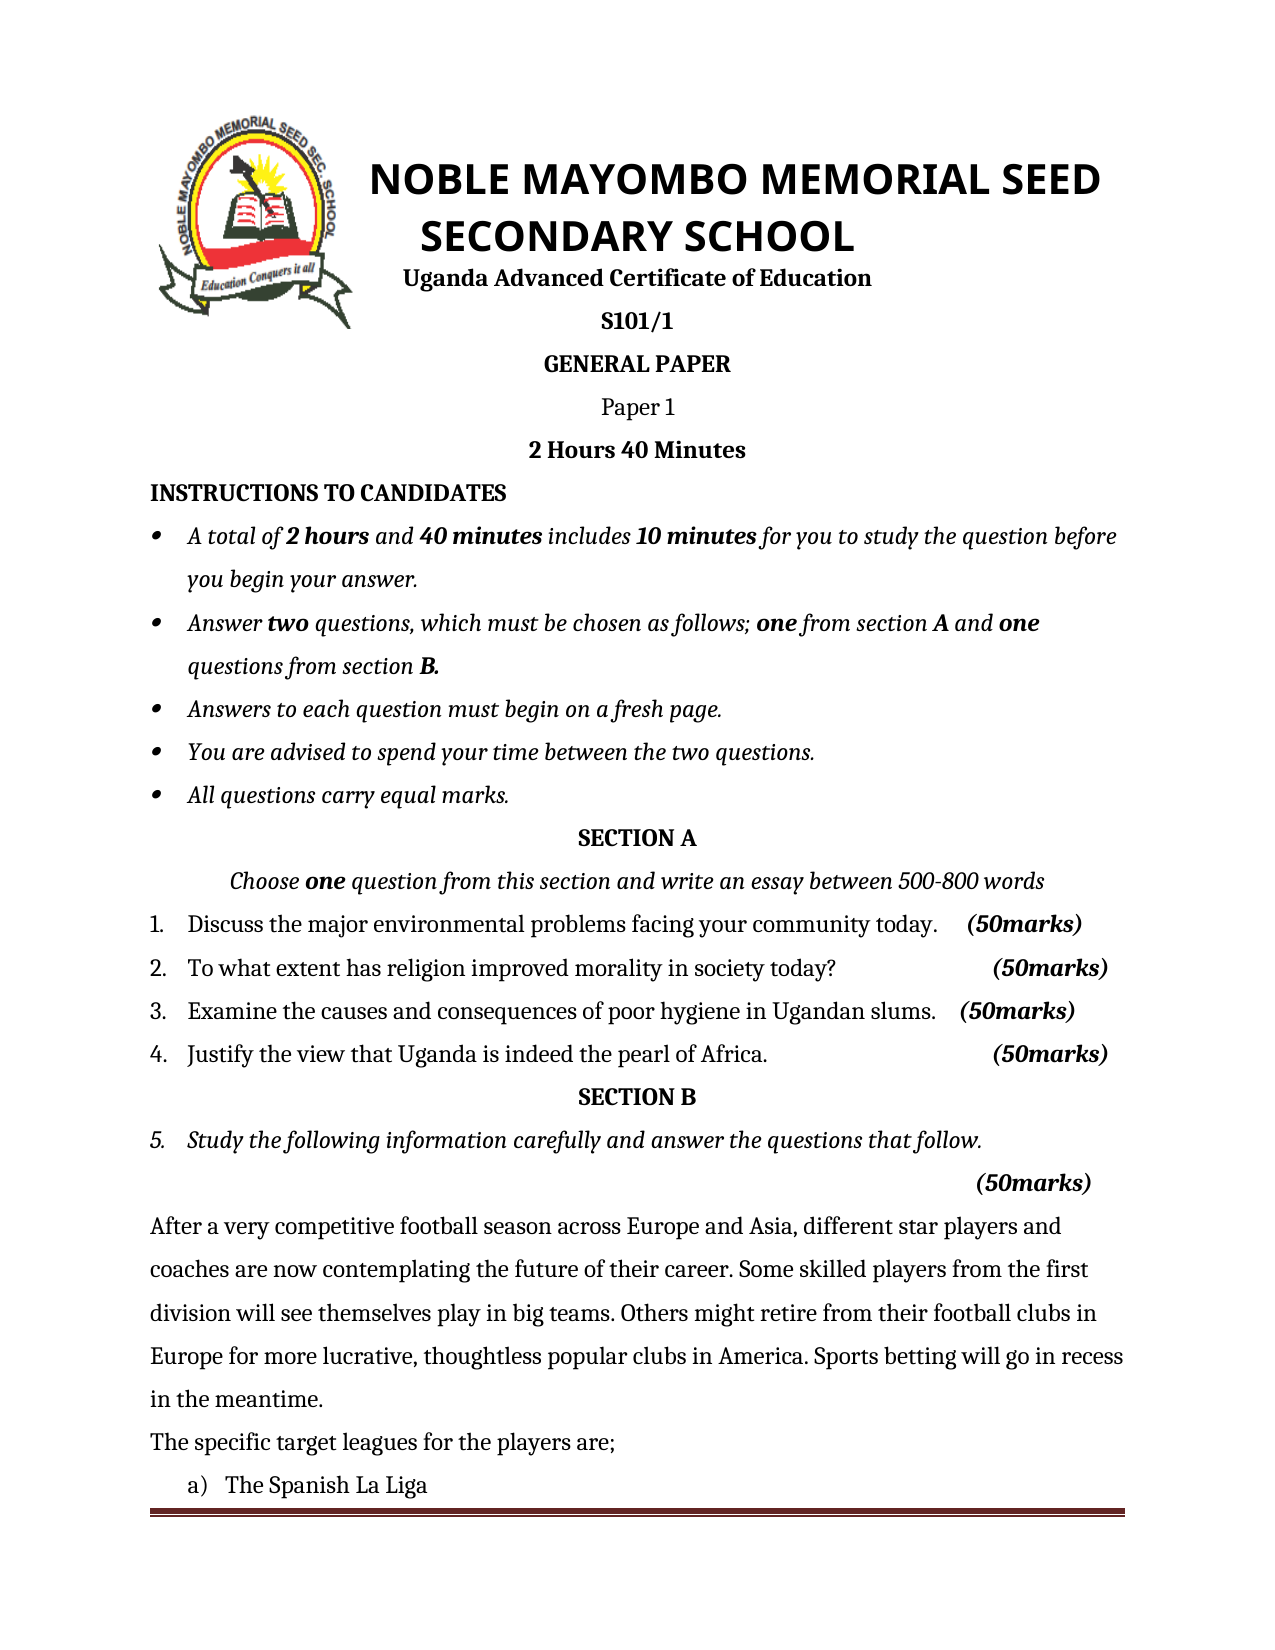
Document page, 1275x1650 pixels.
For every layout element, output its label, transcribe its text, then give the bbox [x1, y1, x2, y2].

list Study the following information carefully and answer the questions that follow. [150, 1126, 1125, 1155]
text The specific target leagues for the players are; [150, 1428, 1125, 1457]
text S101/1 [150, 307, 1125, 335]
list Answers to each question must begin on a fresh page. [150, 695, 1125, 723]
text 2 Hours 40 Minutes [150, 436, 1125, 465]
list The Spanish La Liga [187, 1471, 1125, 1500]
text Choose one question from this section and write an essay between 500-800 words [150, 867, 1125, 896]
text INSTRUCTIONS TO CANDIDATES [150, 479, 1125, 508]
text After a very competitive football season across Europe and Asia, different star players and coaches are now contemplating the future of their career. Some skilled players from the first division will see themselves play in big teams. Others might retire from their football clubs in Europe for more lucrative, thoughtless popular clubs in America. Sports betting will go in recess in the meantime. [150, 1212, 1125, 1413]
text Uganda Advanced Certificate of Education [150, 263, 1125, 292]
text NOBLE MAYOMBO MEMORIAL SEED SECONDARY SCHOOL [150, 150, 1125, 263]
list All questions carry equal marks. [150, 781, 1125, 810]
list A total of 2 hours and 40 minutes includes 10 minutes for you to study the question before you begin your answer. [150, 522, 1125, 594]
text GENERAL PAPER [150, 350, 1125, 378]
list Examine the causes and consequences of poor hygiene in Ugandan slums. (50marks) [150, 997, 1125, 1025]
list You are advised to spend your time between the two questions. [150, 738, 1125, 767]
text SECTION B [150, 1083, 1125, 1112]
list Answer two questions, which must be chosen as follows; one from section A and one questions from section B. [150, 608, 1125, 680]
text Paper 1 [150, 393, 1125, 422]
list Justify the view that Uganda is indeed the pearl of Africa. (50marks) [150, 1040, 1125, 1068]
text (50marks) [975, 1169, 1125, 1198]
list Discuss the major environmental problems facing your community today. (50marks) [150, 910, 1125, 939]
text SECTION A [150, 824, 1125, 853]
list To what extent has religion improved morality in society today? (50marks) [150, 953, 1125, 982]
